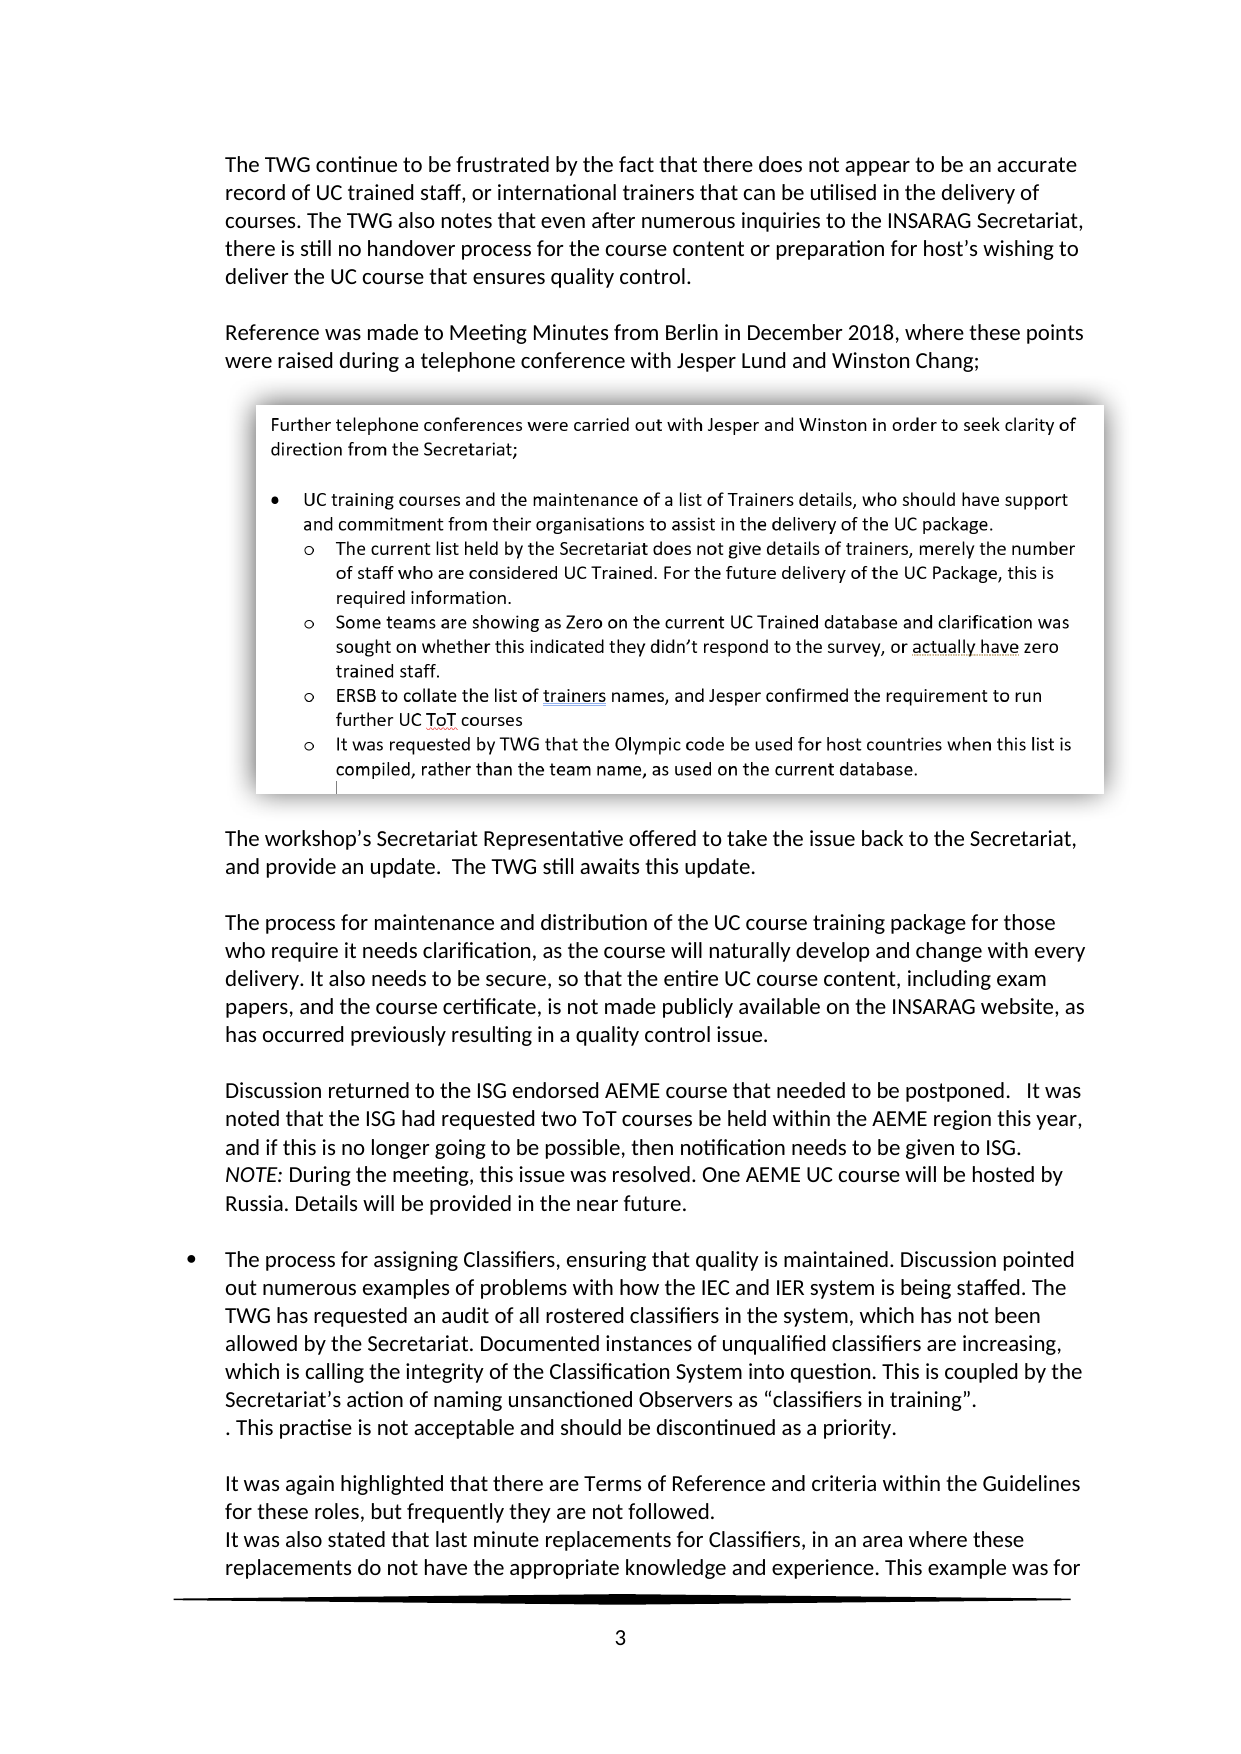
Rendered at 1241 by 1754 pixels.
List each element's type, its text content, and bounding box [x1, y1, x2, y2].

text Discussion returned to the ISG endorsed AEME course that needed to be postponed. It was noted that the ISG had requested two ToT courses be held within the AEME region this year, and if this is no longer going to be possible, then notification needs to be given to ISG. [225, 1077, 1090, 1161]
text The process for maintenance and distribution of the UC course training package for those who require it needs clarification, as the course will naturally develop and change with every delivery. It also needs to be secure, so that the entire UC course content, including exam papers, and the course certificate, is not made publicly available on the INSARAG website, as has occurred previously resulting in a quality control issue. [225, 908, 1090, 1048]
text The TWG continue to be frustrated by the fact that there does not appear to be an accurate record of UC trained staff, or international trainers that can be utilised in the delivery of courses. The TWG also notes that even after numerous inquiries to the INSARAG Secretariat, there is still no handover process for the course content or preparation for host’s wishing to deliver the UC course that ensures quality control. [225, 150, 1090, 290]
text The workshop’s Secretariat Representative offered to take the issue back to the Secretariat, and provide an update. The TWG still awaits this update. [225, 824, 1090, 880]
picture [256, 405, 1104, 794]
text Reference was made to Meeting Minutes from Berlin in December 2018, where these points were raised during a telephone conference with Jesper Lund and Winston Chang; [225, 318, 1090, 374]
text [225, 1525, 1090, 1581]
text It was again highlighted that there are Terms of Reference and criteria within the Guidelines for these roles, but frequently they are not followed. [225, 1469, 1090, 1525]
list The process for assigning Classifiers, ensuring that quality is maintained. Discussion pointed out numerous examples of problems with how the IEC and IER system is being staffed. The TWG has requested an audit of all rostered classifiers in the system, which has not been allowed by the Secretariat. Documented instances of unqualified classifiers are increasing, which is calling the integrity of the Classification System into question. This is coupled by the Secretariat’s action of naming unsanctioned Observers as “classifiers in training”. [187, 1245, 1090, 1413]
text NOTE: During the meeting, this issue was resolved. One AEME UC course will be hosted by Russia. Details will be provided in the near future. [225, 1161, 1090, 1217]
text . This practise is not acceptable and should be discontinued as a priority. [225, 1413, 1090, 1441]
